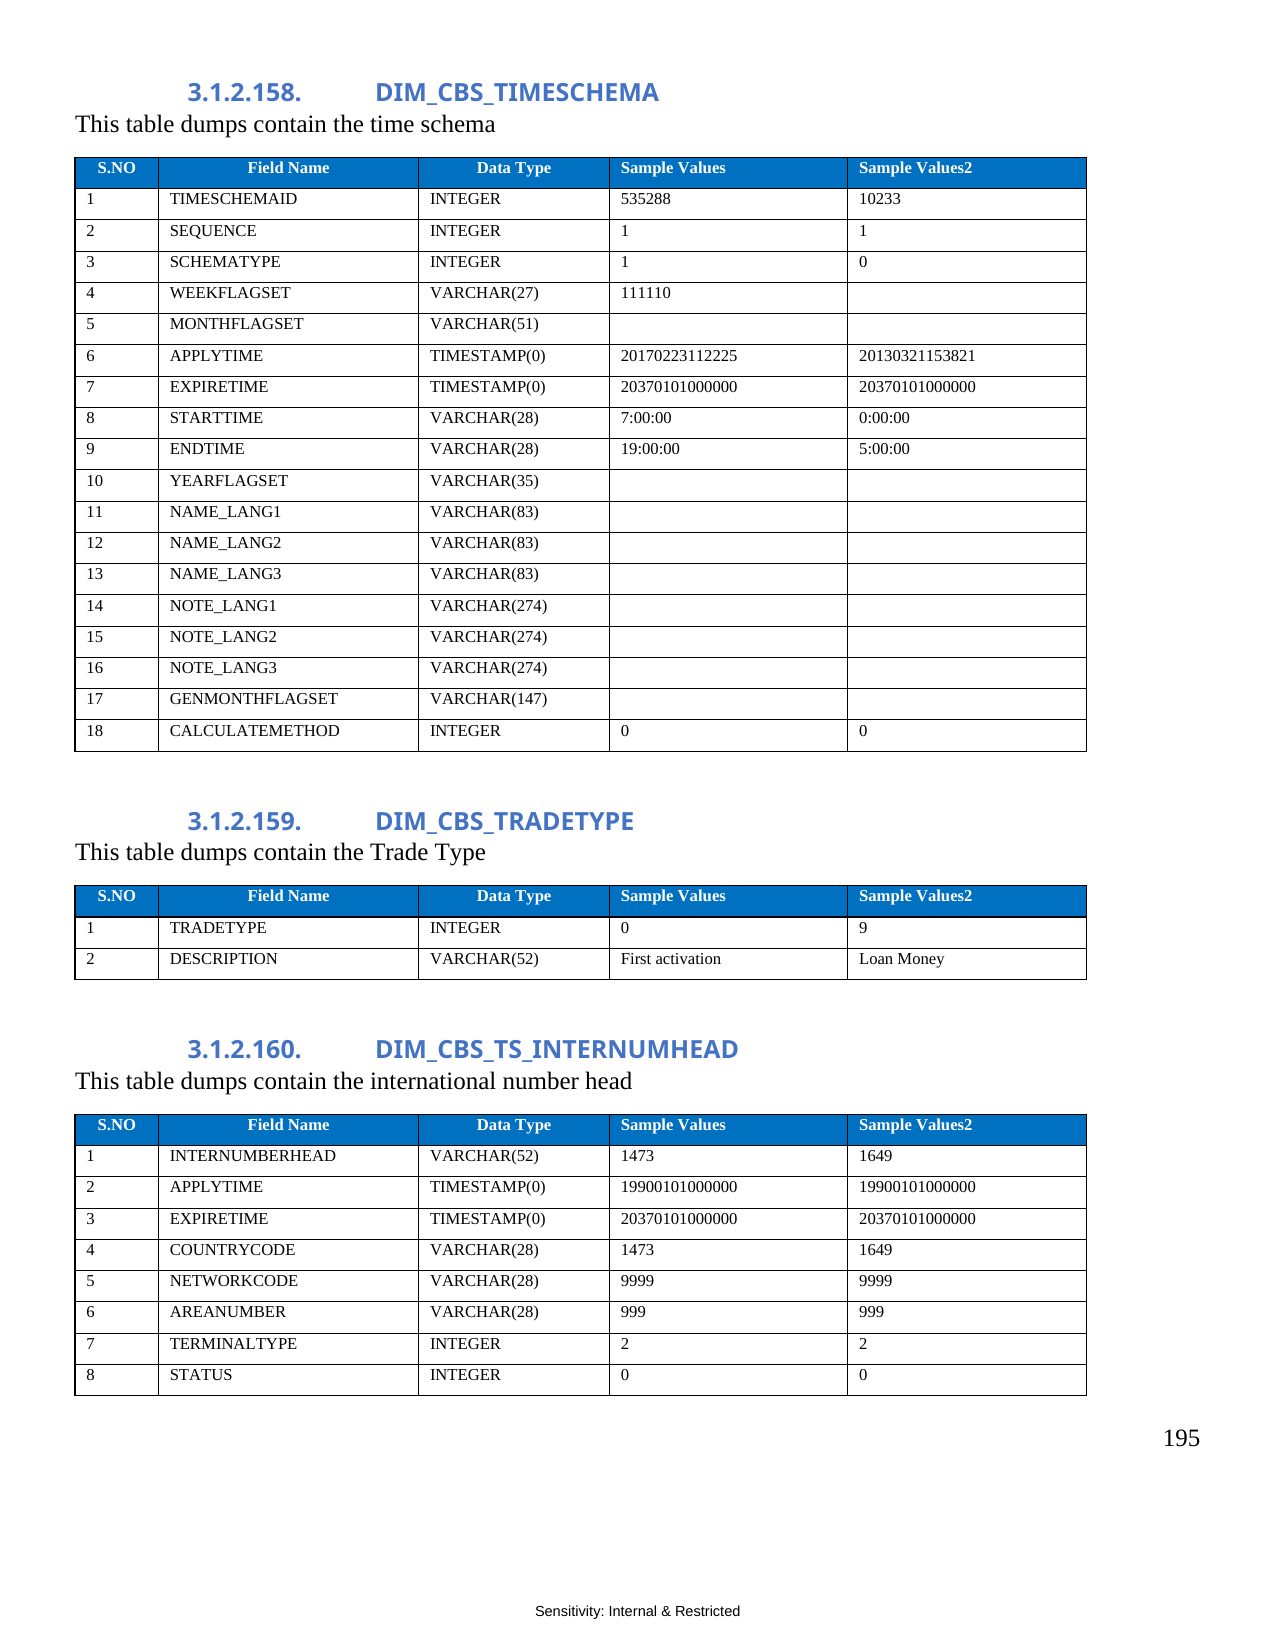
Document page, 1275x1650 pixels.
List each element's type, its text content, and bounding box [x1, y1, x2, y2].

text This table dumps contain the Trade Type [75, 837, 1200, 866]
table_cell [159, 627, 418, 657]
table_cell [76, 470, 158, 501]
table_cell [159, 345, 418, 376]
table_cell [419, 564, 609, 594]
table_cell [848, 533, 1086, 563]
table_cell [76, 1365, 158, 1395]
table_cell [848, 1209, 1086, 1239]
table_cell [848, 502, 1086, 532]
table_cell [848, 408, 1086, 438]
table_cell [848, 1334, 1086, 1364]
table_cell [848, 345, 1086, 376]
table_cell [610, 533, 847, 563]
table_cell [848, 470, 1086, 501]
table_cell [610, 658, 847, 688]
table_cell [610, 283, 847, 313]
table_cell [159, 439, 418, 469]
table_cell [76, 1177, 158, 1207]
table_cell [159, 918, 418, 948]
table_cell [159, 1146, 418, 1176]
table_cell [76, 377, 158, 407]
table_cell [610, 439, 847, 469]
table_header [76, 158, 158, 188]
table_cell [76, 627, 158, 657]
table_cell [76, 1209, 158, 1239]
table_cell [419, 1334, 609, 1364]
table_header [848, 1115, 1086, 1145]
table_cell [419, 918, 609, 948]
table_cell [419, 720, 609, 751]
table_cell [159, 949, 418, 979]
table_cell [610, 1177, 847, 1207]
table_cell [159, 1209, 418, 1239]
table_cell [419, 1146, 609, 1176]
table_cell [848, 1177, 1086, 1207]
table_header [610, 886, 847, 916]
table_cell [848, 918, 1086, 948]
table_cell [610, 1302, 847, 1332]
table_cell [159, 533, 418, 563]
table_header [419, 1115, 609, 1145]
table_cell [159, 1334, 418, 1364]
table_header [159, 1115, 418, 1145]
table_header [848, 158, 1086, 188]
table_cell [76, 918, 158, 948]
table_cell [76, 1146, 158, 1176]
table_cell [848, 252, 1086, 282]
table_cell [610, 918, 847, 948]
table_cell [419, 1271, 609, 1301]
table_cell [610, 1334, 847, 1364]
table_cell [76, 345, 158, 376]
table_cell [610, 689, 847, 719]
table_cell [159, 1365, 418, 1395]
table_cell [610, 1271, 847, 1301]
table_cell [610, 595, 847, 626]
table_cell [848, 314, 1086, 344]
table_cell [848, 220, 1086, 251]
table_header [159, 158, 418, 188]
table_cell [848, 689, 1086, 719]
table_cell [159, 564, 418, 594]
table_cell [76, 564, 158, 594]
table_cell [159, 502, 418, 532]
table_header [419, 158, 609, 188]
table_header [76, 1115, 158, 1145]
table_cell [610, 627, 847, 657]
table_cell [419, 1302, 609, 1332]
text This table dumps contain the international number head [75, 1066, 1200, 1095]
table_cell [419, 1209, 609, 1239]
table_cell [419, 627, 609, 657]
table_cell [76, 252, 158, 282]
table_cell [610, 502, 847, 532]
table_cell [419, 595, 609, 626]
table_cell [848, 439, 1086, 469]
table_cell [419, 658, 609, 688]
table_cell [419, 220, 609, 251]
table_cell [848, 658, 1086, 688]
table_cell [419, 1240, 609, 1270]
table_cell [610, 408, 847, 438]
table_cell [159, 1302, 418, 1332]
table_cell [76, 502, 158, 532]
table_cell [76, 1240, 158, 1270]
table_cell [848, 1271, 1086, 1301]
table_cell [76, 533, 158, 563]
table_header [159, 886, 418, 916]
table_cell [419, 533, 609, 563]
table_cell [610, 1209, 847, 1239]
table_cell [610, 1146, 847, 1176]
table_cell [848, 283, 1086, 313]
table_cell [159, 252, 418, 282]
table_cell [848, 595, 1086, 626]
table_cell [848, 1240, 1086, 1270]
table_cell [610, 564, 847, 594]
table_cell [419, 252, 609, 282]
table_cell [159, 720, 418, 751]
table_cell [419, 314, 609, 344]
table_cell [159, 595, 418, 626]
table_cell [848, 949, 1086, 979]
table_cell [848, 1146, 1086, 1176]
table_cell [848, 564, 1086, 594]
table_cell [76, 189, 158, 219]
text This table dumps contain the time schema [75, 109, 1200, 138]
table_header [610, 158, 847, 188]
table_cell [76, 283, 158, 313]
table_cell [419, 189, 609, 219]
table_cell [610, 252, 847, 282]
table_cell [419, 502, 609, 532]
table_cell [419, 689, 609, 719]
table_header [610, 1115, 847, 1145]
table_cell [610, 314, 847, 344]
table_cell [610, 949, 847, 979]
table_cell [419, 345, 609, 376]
subtitle DIM_CBS_TS_INTERNUMHEAD [187, 1032, 1200, 1066]
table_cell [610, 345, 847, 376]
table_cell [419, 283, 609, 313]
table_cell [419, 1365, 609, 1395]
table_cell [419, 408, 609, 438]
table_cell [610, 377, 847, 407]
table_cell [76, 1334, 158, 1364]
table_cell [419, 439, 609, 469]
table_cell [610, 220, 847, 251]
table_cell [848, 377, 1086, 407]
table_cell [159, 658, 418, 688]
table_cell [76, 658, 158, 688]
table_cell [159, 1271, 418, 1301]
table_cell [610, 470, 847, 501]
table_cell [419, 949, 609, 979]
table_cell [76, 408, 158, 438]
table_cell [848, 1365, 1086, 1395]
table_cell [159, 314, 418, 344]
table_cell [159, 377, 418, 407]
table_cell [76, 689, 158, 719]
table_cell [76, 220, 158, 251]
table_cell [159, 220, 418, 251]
subtitle DIM_CBS_TIMESCHEMA [187, 75, 1200, 109]
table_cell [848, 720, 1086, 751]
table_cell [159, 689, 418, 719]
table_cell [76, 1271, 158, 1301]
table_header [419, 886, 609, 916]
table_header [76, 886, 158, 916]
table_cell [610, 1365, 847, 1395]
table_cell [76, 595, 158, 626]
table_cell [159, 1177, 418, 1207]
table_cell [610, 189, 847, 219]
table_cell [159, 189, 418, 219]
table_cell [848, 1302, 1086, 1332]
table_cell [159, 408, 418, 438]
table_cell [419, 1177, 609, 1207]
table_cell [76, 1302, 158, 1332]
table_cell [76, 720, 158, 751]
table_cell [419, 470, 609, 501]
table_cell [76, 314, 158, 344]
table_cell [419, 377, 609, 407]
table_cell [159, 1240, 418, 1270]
subtitle DIM_CBS_TRADETYPE [187, 803, 1200, 837]
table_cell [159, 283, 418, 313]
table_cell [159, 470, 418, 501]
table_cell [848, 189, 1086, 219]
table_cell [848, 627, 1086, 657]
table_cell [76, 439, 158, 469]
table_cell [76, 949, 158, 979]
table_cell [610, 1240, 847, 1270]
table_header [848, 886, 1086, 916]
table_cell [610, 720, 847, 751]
